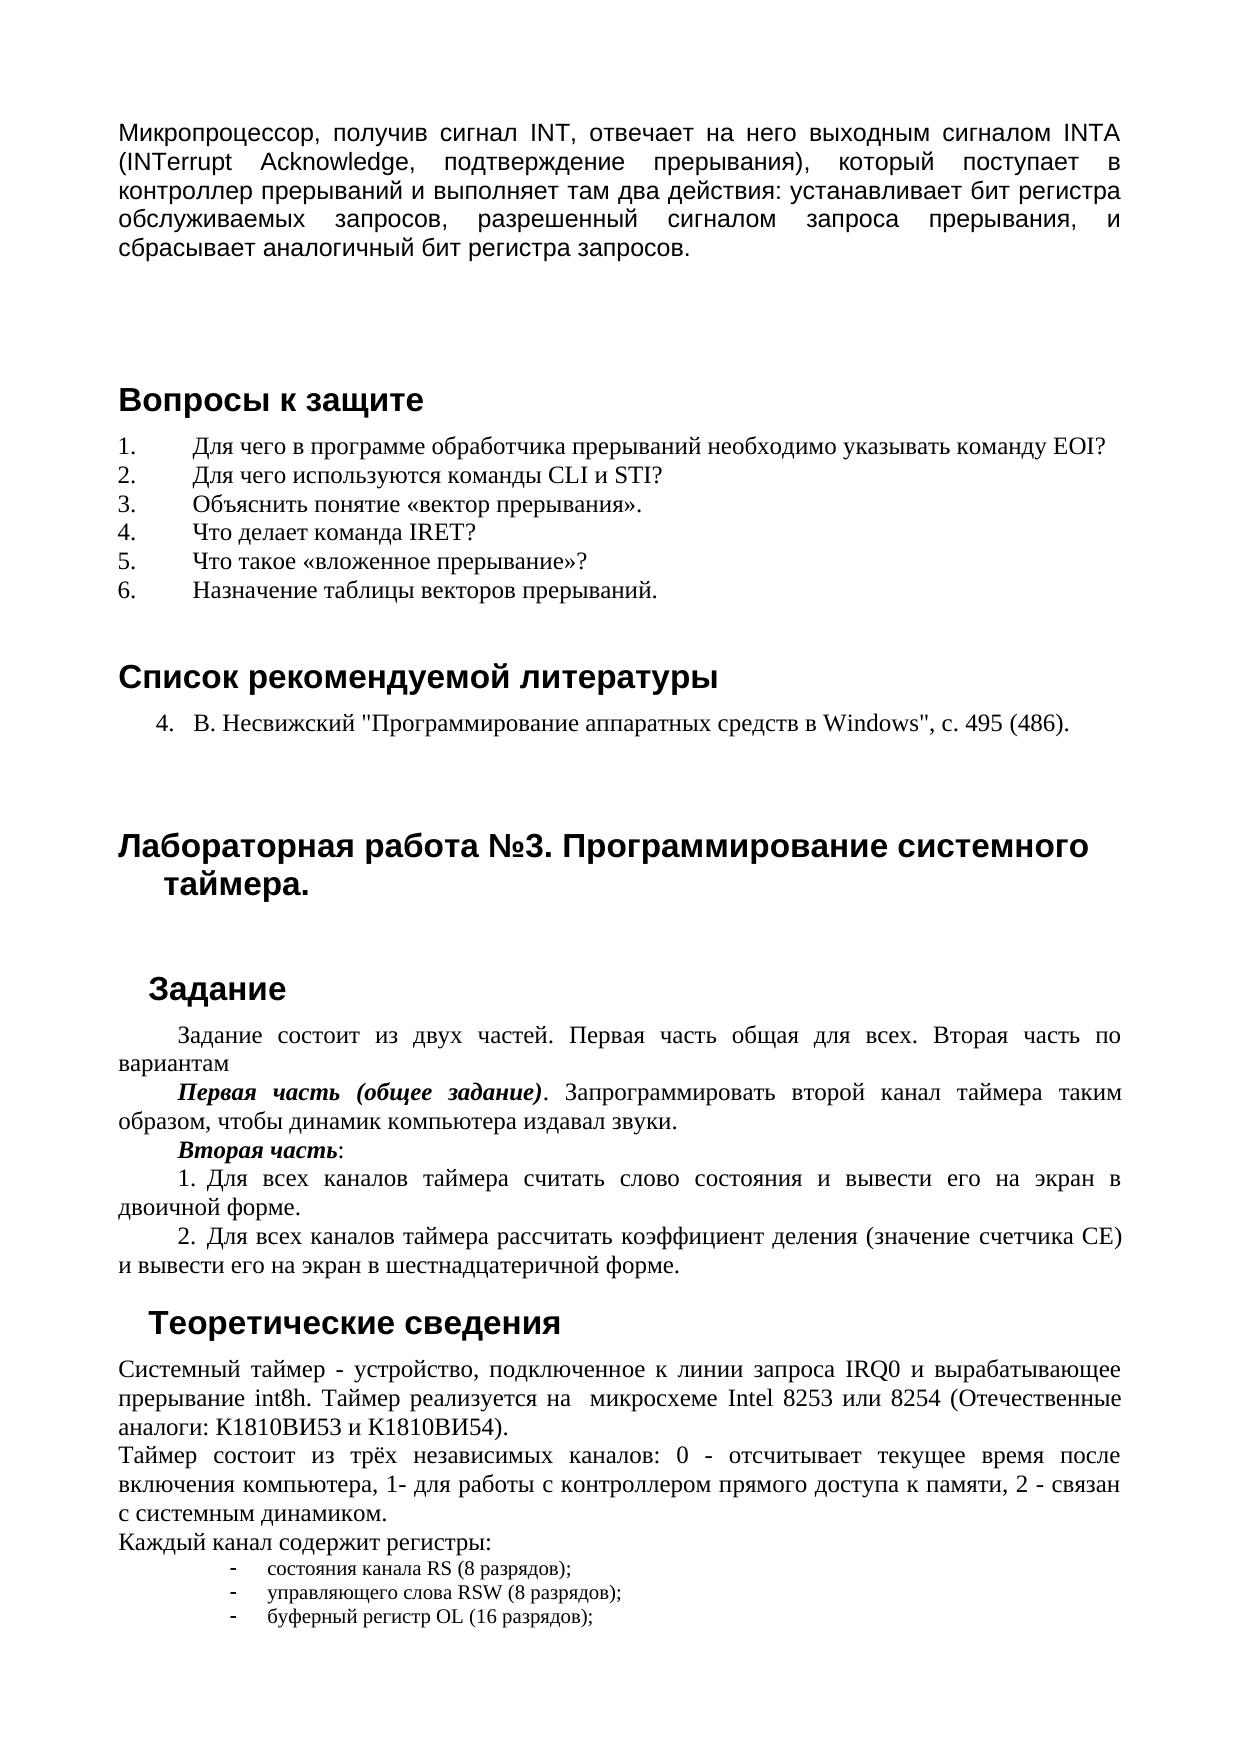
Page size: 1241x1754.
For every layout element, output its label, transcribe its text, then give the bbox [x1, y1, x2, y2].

list Для чего в программе обработчика прерываний необходимо указывать команду EOI? [117, 431, 1122, 460]
list буферный регистр OL (16 разрядов); [229, 1604, 1122, 1628]
text Каждый канал содержит регистры: [118, 1527, 1122, 1556]
list состояния канала RS (8 разрядов); [229, 1556, 1122, 1580]
list управляющего слова RSW (8 разрядов); [229, 1580, 1122, 1604]
text Таймер состоит из трёх независимых каналов: 0 - отсчитывает текущее время после включения компьютера, 1- для работы с контроллером прямого доступа к памяти, 2 - связан с системным динамиком. [118, 1441, 1122, 1527]
list Что делает команда IRET? [117, 517, 1122, 546]
list Назначение таблицы векторов прерываний. [117, 575, 1122, 604]
text Первая часть (общее задание). Запрограммировать второй канал таймера таким образом, чтобы динамик компьютера издавал звуки. [118, 1077, 1122, 1135]
subtitle Вопросы к защите [118, 380, 1122, 419]
list Что такое «вложенное прерывание»? [117, 546, 1122, 575]
list Для всех каналов таймера считать слово состояния и вывести его на экран в двоичной форме. [118, 1163, 1122, 1221]
subtitle Теоретические сведения [148, 1303, 1122, 1342]
text Микропроцессор, получив сигнал INT, отвечает на него выходным сигналом INTA (INTerrupt Acknowledge, подтверждение прерывания), который поступает в контроллер прерываний и выполняет там два действия: устанавливает бит регистра обслуживаемых запросов, разрешенный сигналом запроса прерывания, и сбрасывает аналогичный бит регистра запросов. [118, 118, 1122, 262]
list Для чего используются команды CLI и STI? [117, 460, 1122, 489]
subtitle Задание [148, 969, 1122, 1007]
text Задание состоит из двух частей. Первая часть общая для всех. Вторая часть по вариантам [118, 1020, 1122, 1077]
text Системный таймер - устройство, подключенное к линии запроса IRQ0 и вырабатывающее прерывание int8h. Таймер реализуется на микросхеме Intel 8253 или 8254 (Отечественные аналоги: К1810ВИ53 и К1810ВИ54). [118, 1354, 1122, 1441]
text Вторая часть: [118, 1135, 1122, 1163]
list Объяснить понятие «вектор прерывания». [117, 489, 1122, 517]
list Для всех каналов таймера рассчитать коэффициент деления (значение счетчика CE) и вывести его на экран в шестнадцатеричной форме. [118, 1221, 1122, 1278]
subtitle Лабораторная работа №3. Программирование системного таймера. [118, 826, 1122, 902]
subtitle Список рекомендуемой литературы [118, 657, 1122, 696]
list В. Несвижский "Программирование аппаратных средств в Windows", с. 495 (486). [156, 708, 1122, 737]
